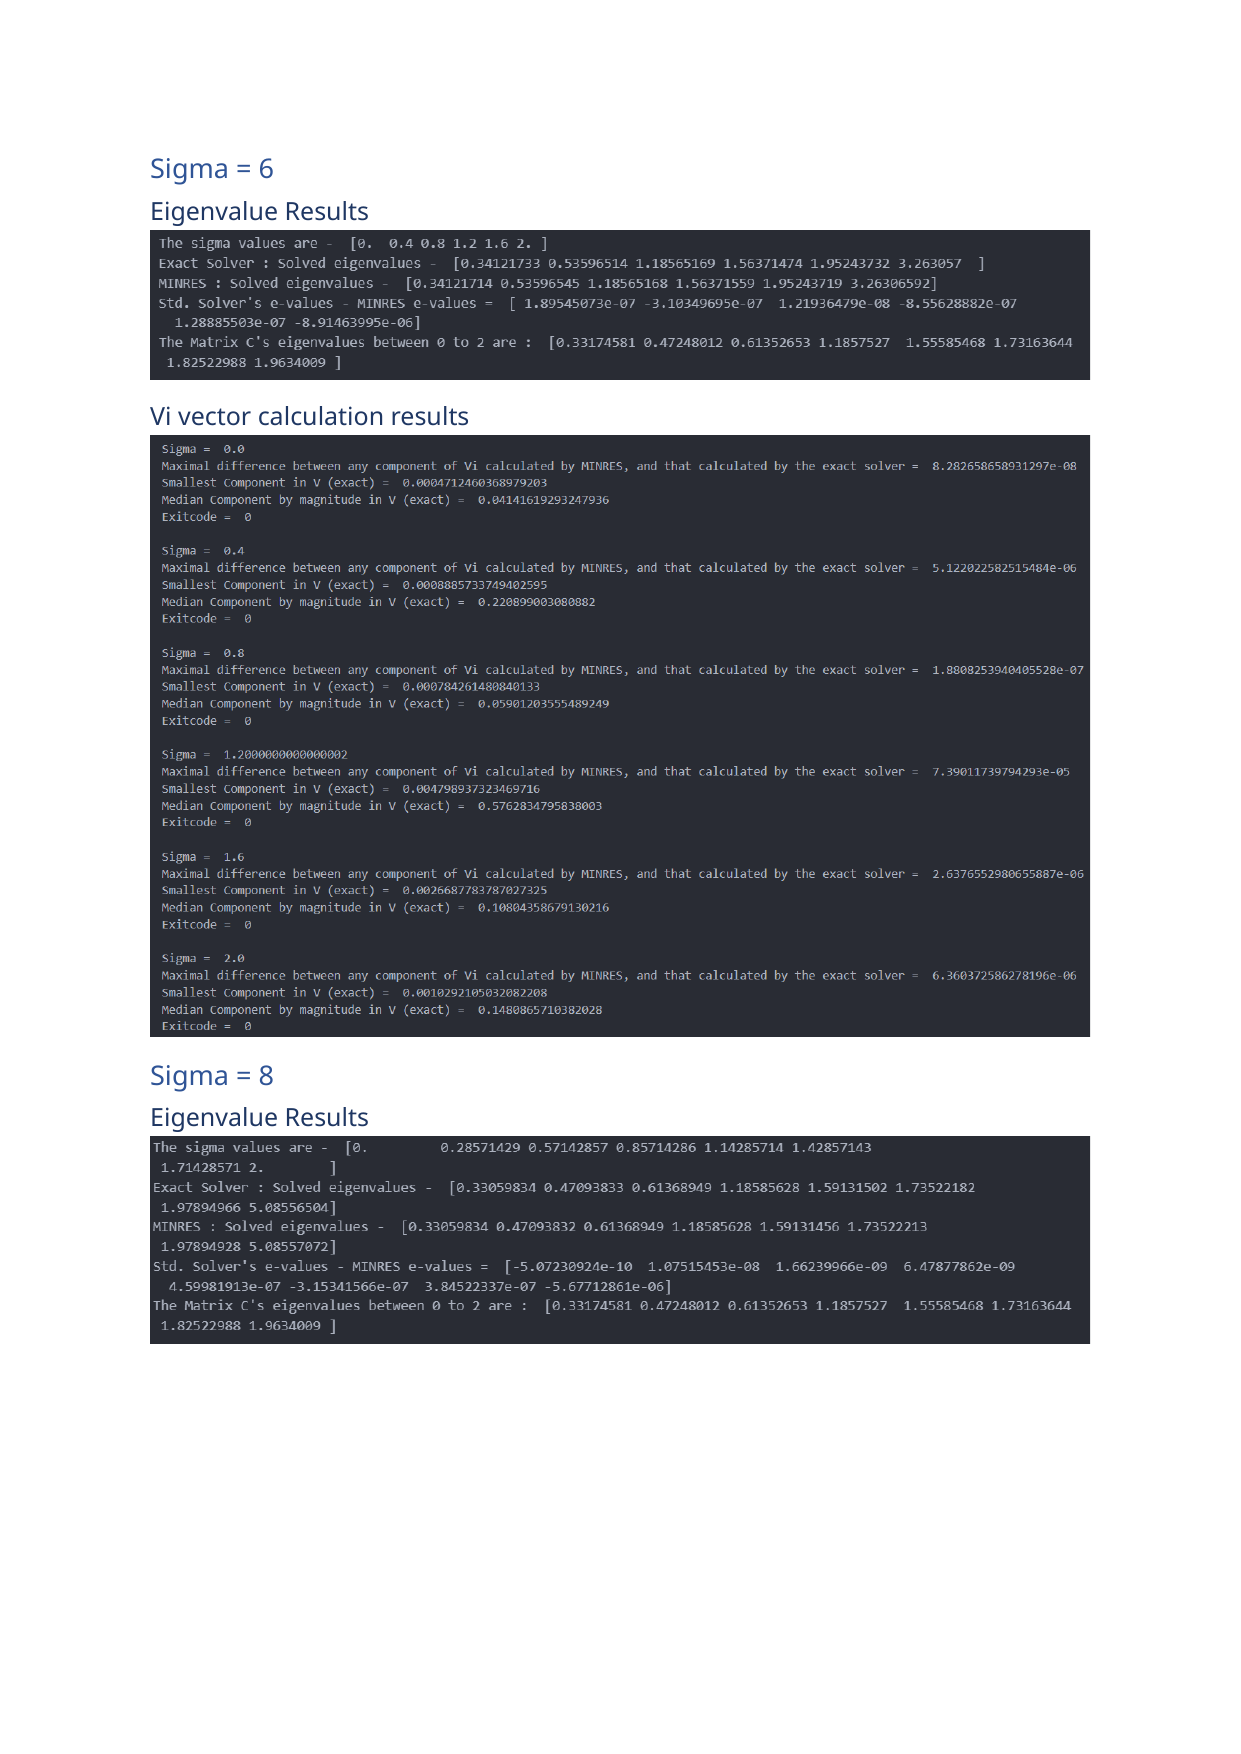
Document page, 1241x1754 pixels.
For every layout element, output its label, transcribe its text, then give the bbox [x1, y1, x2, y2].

picture [150, 230, 1091, 380]
picture [150, 435, 1091, 1037]
picture [150, 1136, 1091, 1344]
subtitle Sigma = 6 [150, 150, 1090, 187]
subtitle Eigenvalue Results [150, 1100, 1090, 1134]
subtitle Vi vector calculation results [150, 398, 1090, 432]
subtitle Eigenvalue Results [150, 194, 1090, 228]
subtitle Sigma = 8 [150, 1056, 1090, 1093]
